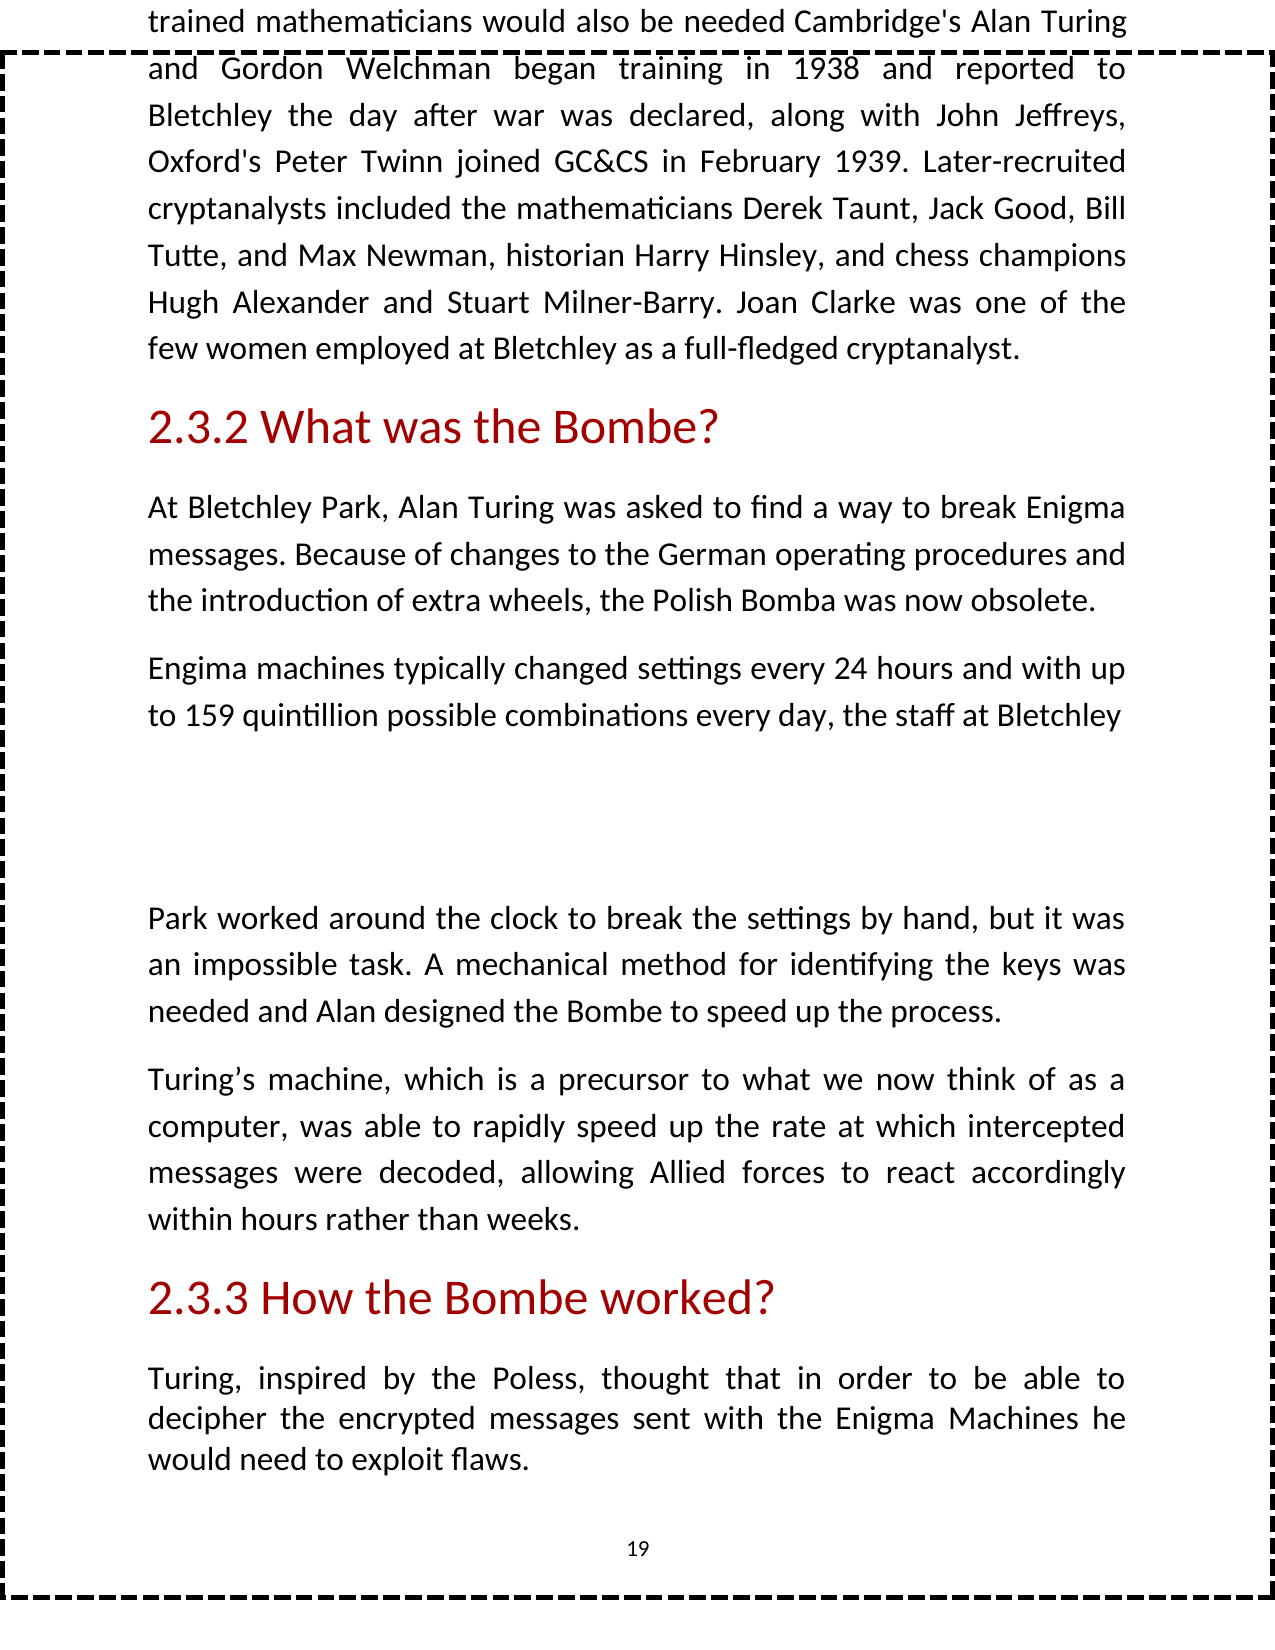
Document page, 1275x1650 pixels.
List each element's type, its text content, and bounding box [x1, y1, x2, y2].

text 2.3.2 What was the Bombe? [148, 395, 1127, 456]
text Engima machines typically changed settings every 24 hours and with up to 159 quintillion possible combinations every day, the staff at Bletchley [148, 647, 1127, 734]
text Turing’s machine, which is a precursor to what we now think of as a computer, was able to rapidly speed up the rate at which intercepted messages were decoded, allowing Allied forces to react accordingly within hours rather than weeks. [148, 1058, 1127, 1239]
text Park worked around the clock to break the settings by hand, but it was an impossible task. A mechanical method for identifying the keys was needed and Alan designed the Bombe to speed up the process. [148, 897, 1127, 1031]
text 2.3.3 How the Bombe worked? [148, 1266, 1127, 1327]
text Turing, inspired by the Poless, thought that in order to be able to decipher the encrypted messages sent with the Enigma Machines he would need to exploit flaws. [148, 1357, 1127, 1479]
text At Bletchley Park, Alan Turing was asked to find a way to break Enigma messages. Because of changes to the German operating procedures and the introduction of extra wheels, the Polish Bomba was now obsolete. [148, 486, 1127, 620]
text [148, 0, 1127, 368]
